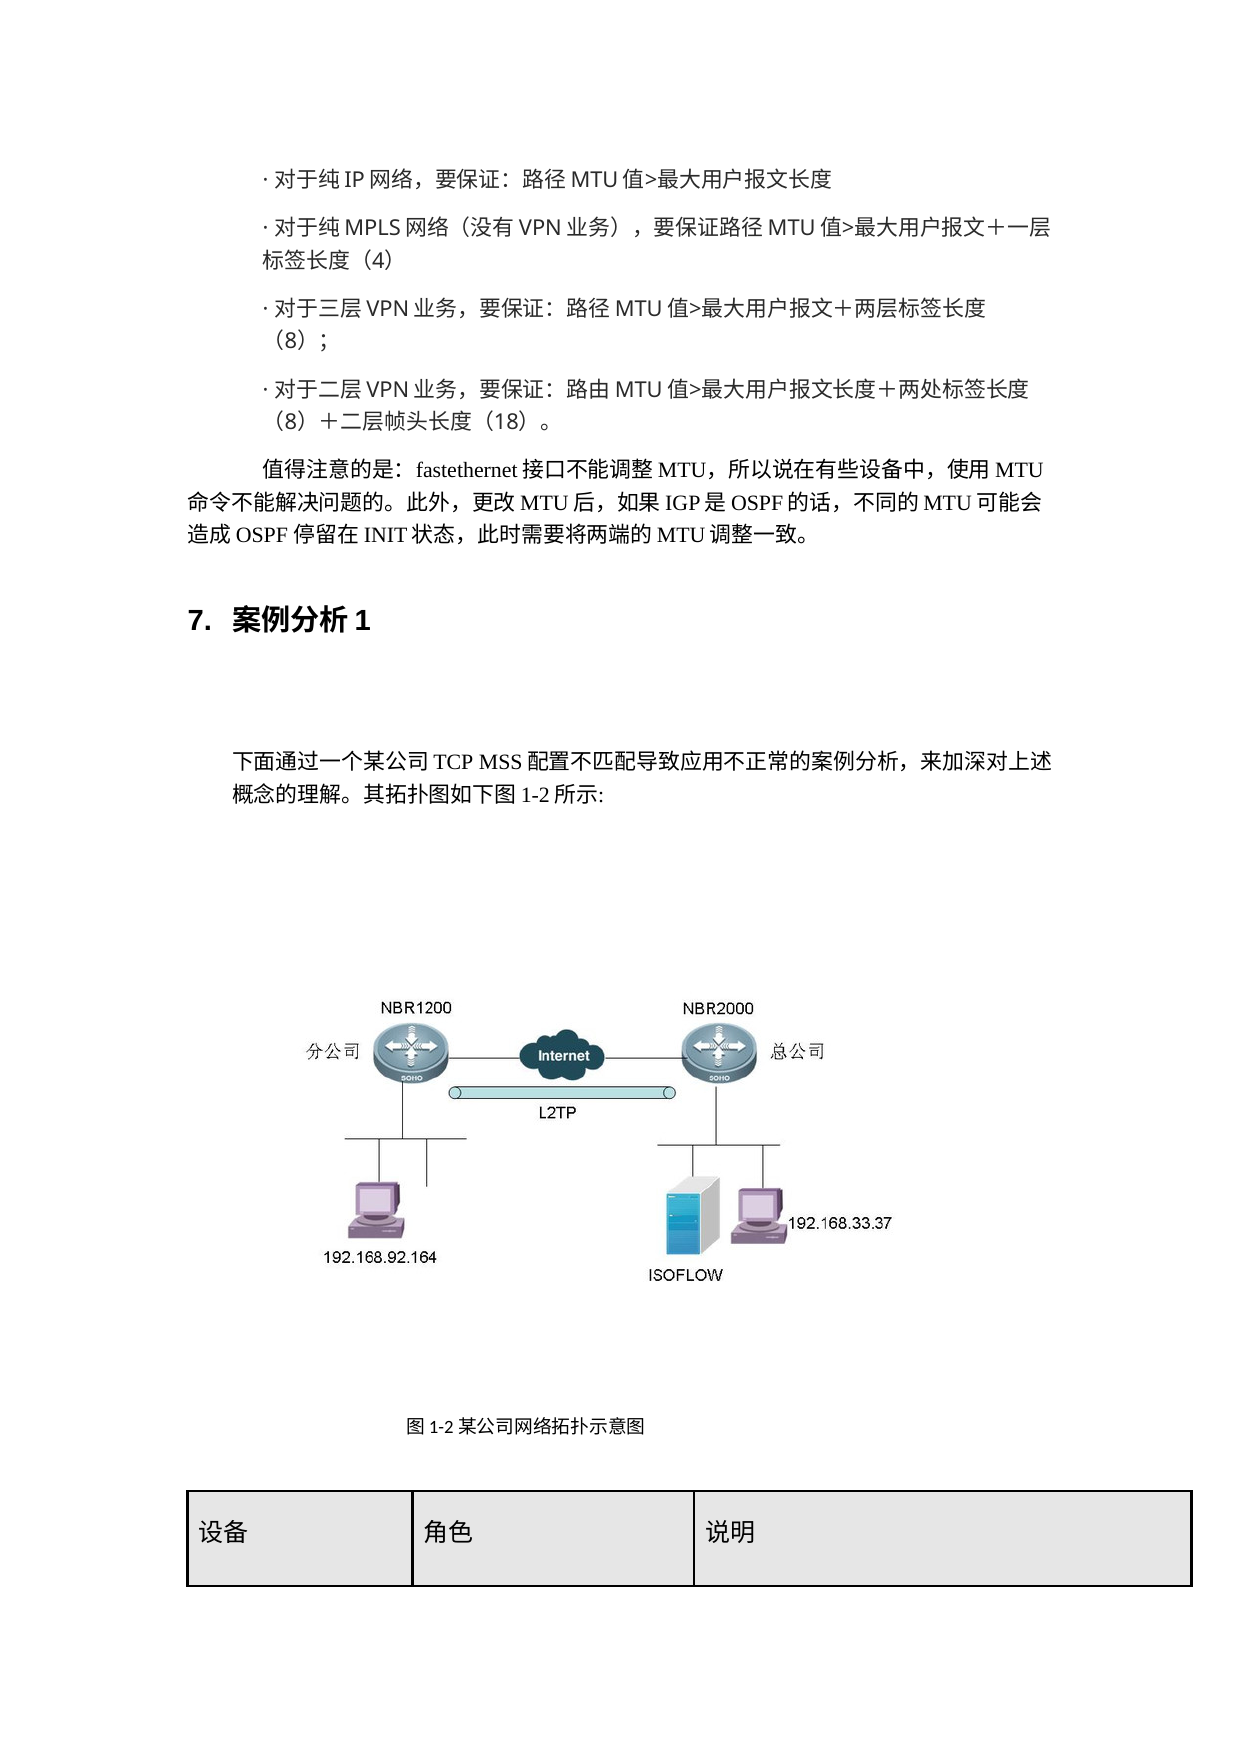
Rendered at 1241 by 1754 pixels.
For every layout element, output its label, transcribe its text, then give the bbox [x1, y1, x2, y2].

text · 对于三层VPN业务，要保证：路径MTU值>最大用户报文＋两层标签长度（8）； [262, 291, 1053, 356]
list 下面通过一个某公司TCP MSS配置不匹配导致应用不正常的案例分析，来加深对上述概念的理解。其拓扑图如下图1-2所示: [232, 744, 1053, 809]
text 图1-2 某公司网络拓扑示意图 [187, 1409, 1053, 1442]
text · 对于二层VPN业务，要保证：路由MTU值>最大用户报文长度＋两处标签长度（8）＋二层帧头长度（18）。 [262, 371, 1053, 436]
table_header 说明 [695, 1492, 1190, 1585]
subtitle 案例分析1 [187, 585, 1053, 650]
text · 对于纯IP网络，要保证：路径MTU值>最大用户报文长度 [262, 162, 1053, 194]
picture [202, 857, 939, 1409]
text 值得注意的是：fastethernet接口不能调整MTU，所以说在有些设备中，使用MTU命令不能解决问题的。此外，更改MTU后，如果IGP是OSPF的话，不同的MTU可能会造成OSPF 停留在INIT状态，此时需要将两端的MTU调整一致。 [187, 452, 1053, 549]
table_header 设备 [189, 1492, 411, 1585]
text · 对于纯MPLS网络（没有VPN业务），要保证路径MTU值>最大用户报文＋一层标签长度（4） [262, 210, 1053, 275]
table_header 角色 [414, 1492, 693, 1585]
